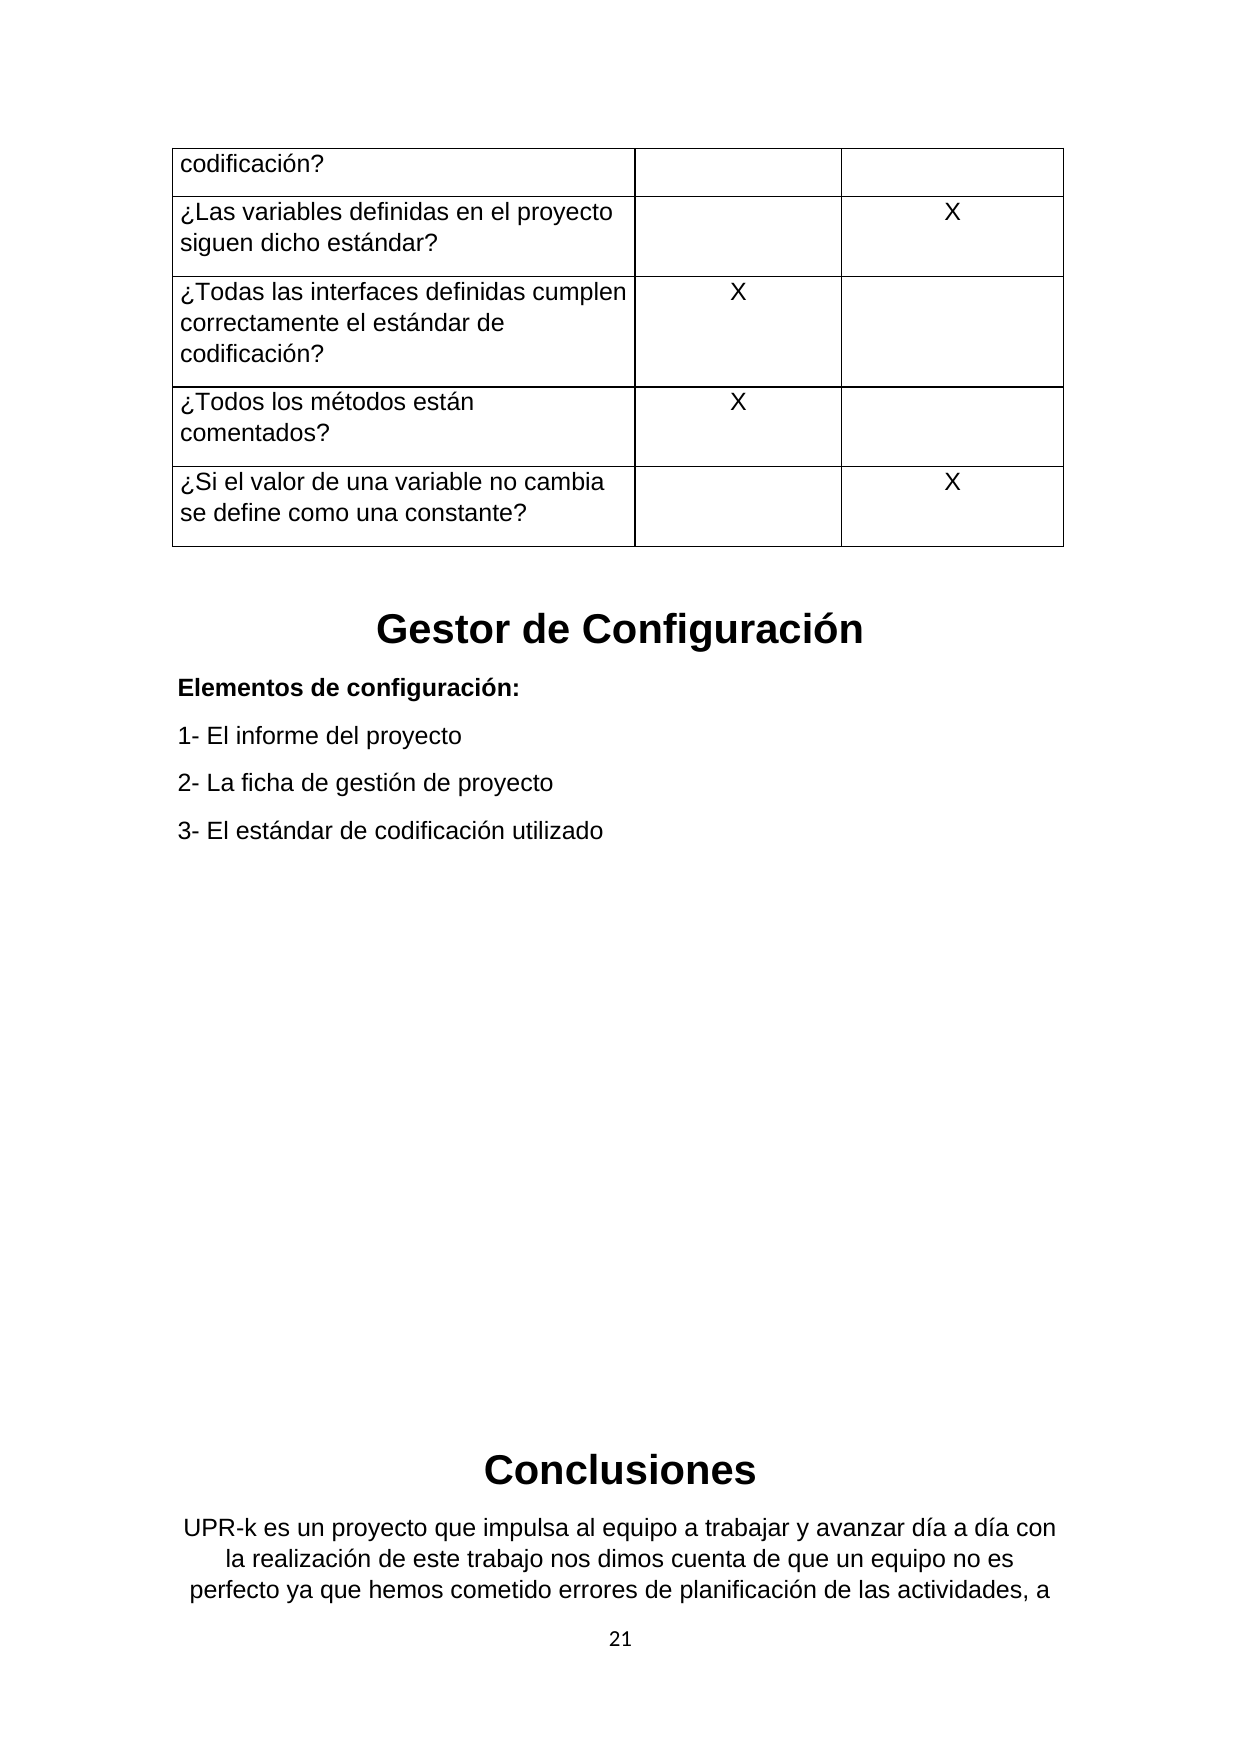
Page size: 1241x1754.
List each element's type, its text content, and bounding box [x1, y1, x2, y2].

text 1- El informe del proyecto [177, 721, 1063, 749]
table_cell ¿Las variables definidas en el proyecto siguen dicho estándar? [173, 197, 634, 276]
text 2- La ficha de gestión de proyecto [177, 768, 1063, 797]
text Conclusiones [177, 1445, 1063, 1493]
table_cell X [636, 149, 841, 196]
table_cell X [842, 467, 1063, 546]
text 3- El estándar de codificación utilizado [177, 816, 1063, 845]
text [177, 1513, 1063, 1604]
table_cell [636, 197, 841, 276]
text Elementos de configuración: [177, 673, 1063, 702]
table_cell [842, 149, 1063, 196]
table_cell X [636, 388, 841, 466]
text Gestor de Configuración [177, 605, 1063, 653]
table_cell X [842, 197, 1063, 276]
table_cell ¿Todas las interfaces definidas cumplen correctamente el estándar de codificación? [173, 277, 634, 386]
table_cell X [636, 277, 841, 386]
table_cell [173, 149, 634, 196]
table_cell [842, 388, 1063, 466]
table_cell [636, 467, 841, 546]
table_cell ¿Todos los métodos están comentados? [173, 388, 634, 466]
table_cell [842, 277, 1063, 386]
table_cell ¿Si el valor de una variable no cambia se define como una constante? [173, 467, 634, 546]
